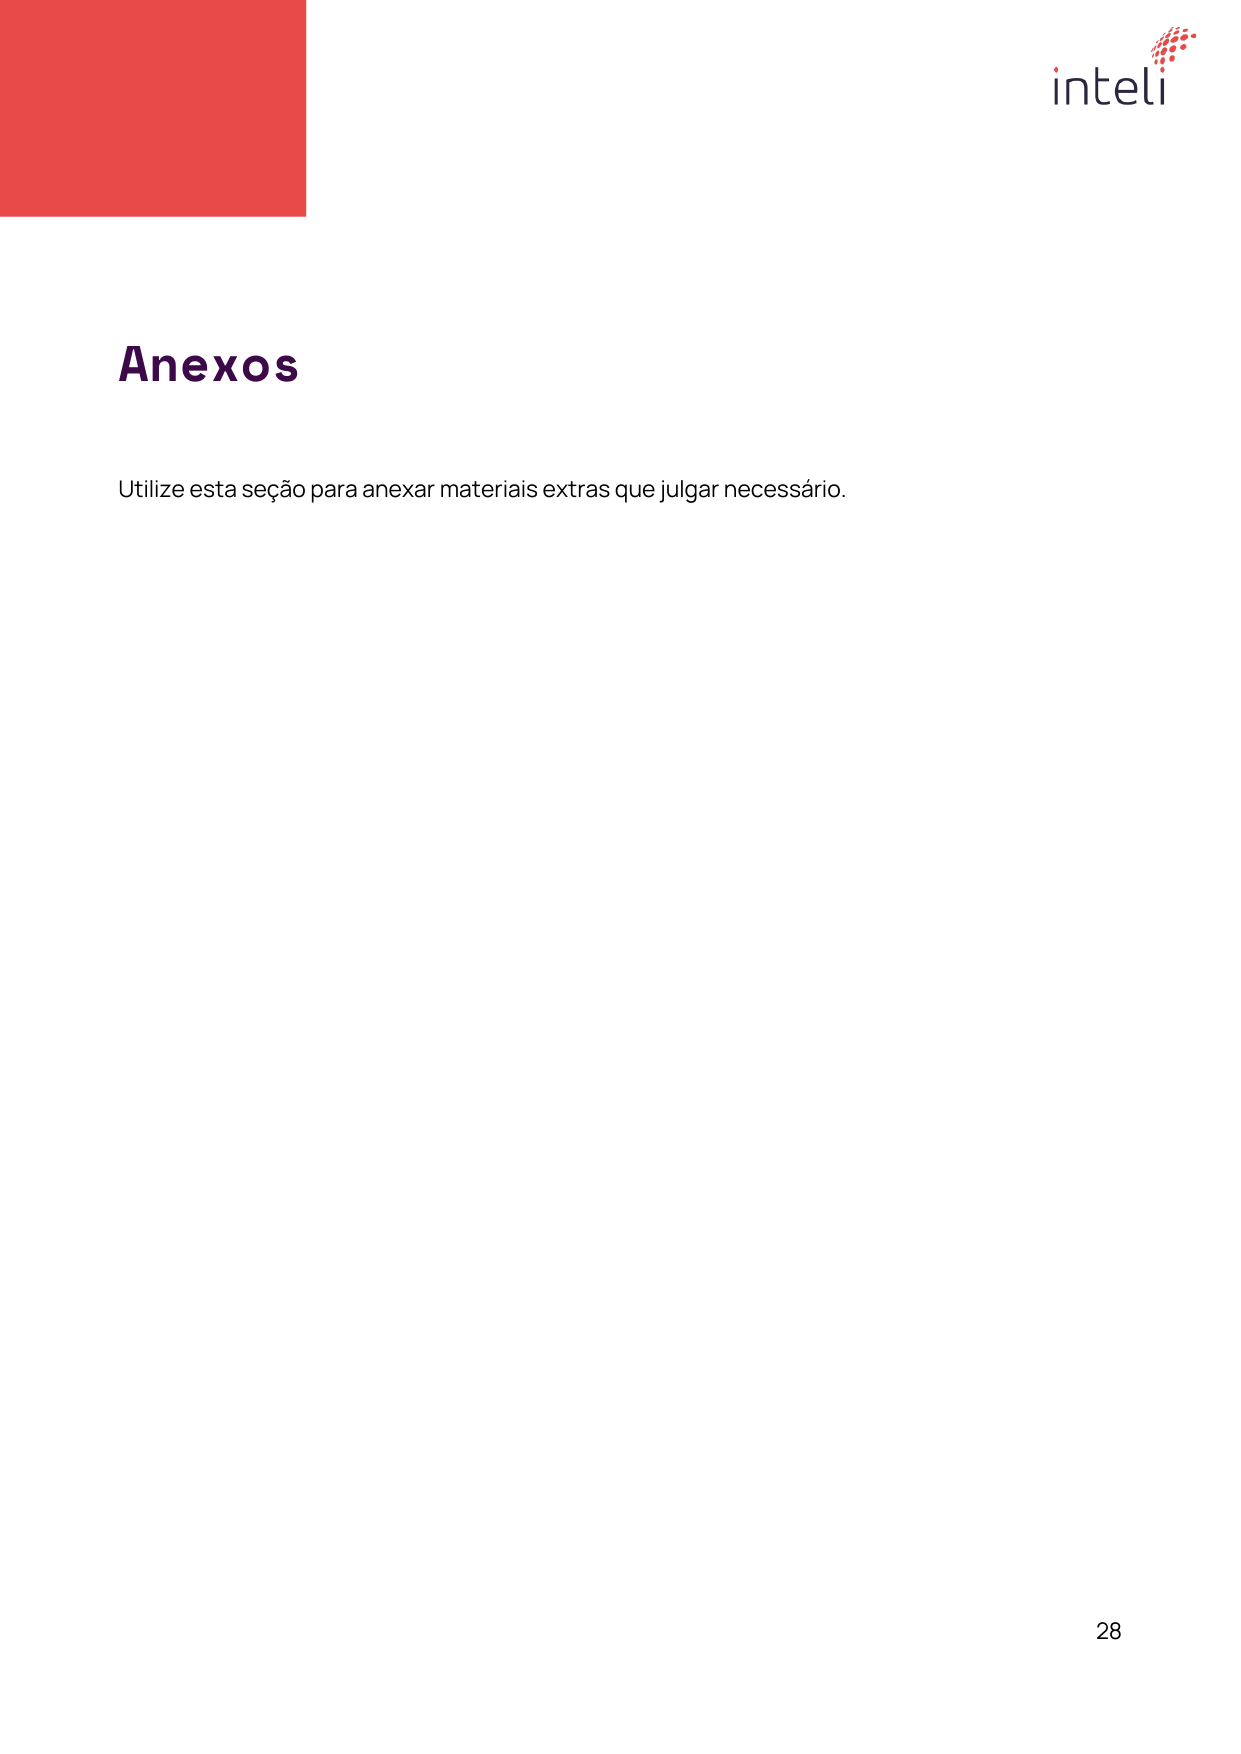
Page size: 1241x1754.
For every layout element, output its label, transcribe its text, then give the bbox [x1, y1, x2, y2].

text Utilize esta seção para anexar materiais extras que julgar necessário. [118, 473, 1122, 504]
picture [1054, 27, 1197, 105]
picture [0, 0, 307, 217]
subtitle Anexos [118, 326, 1122, 399]
